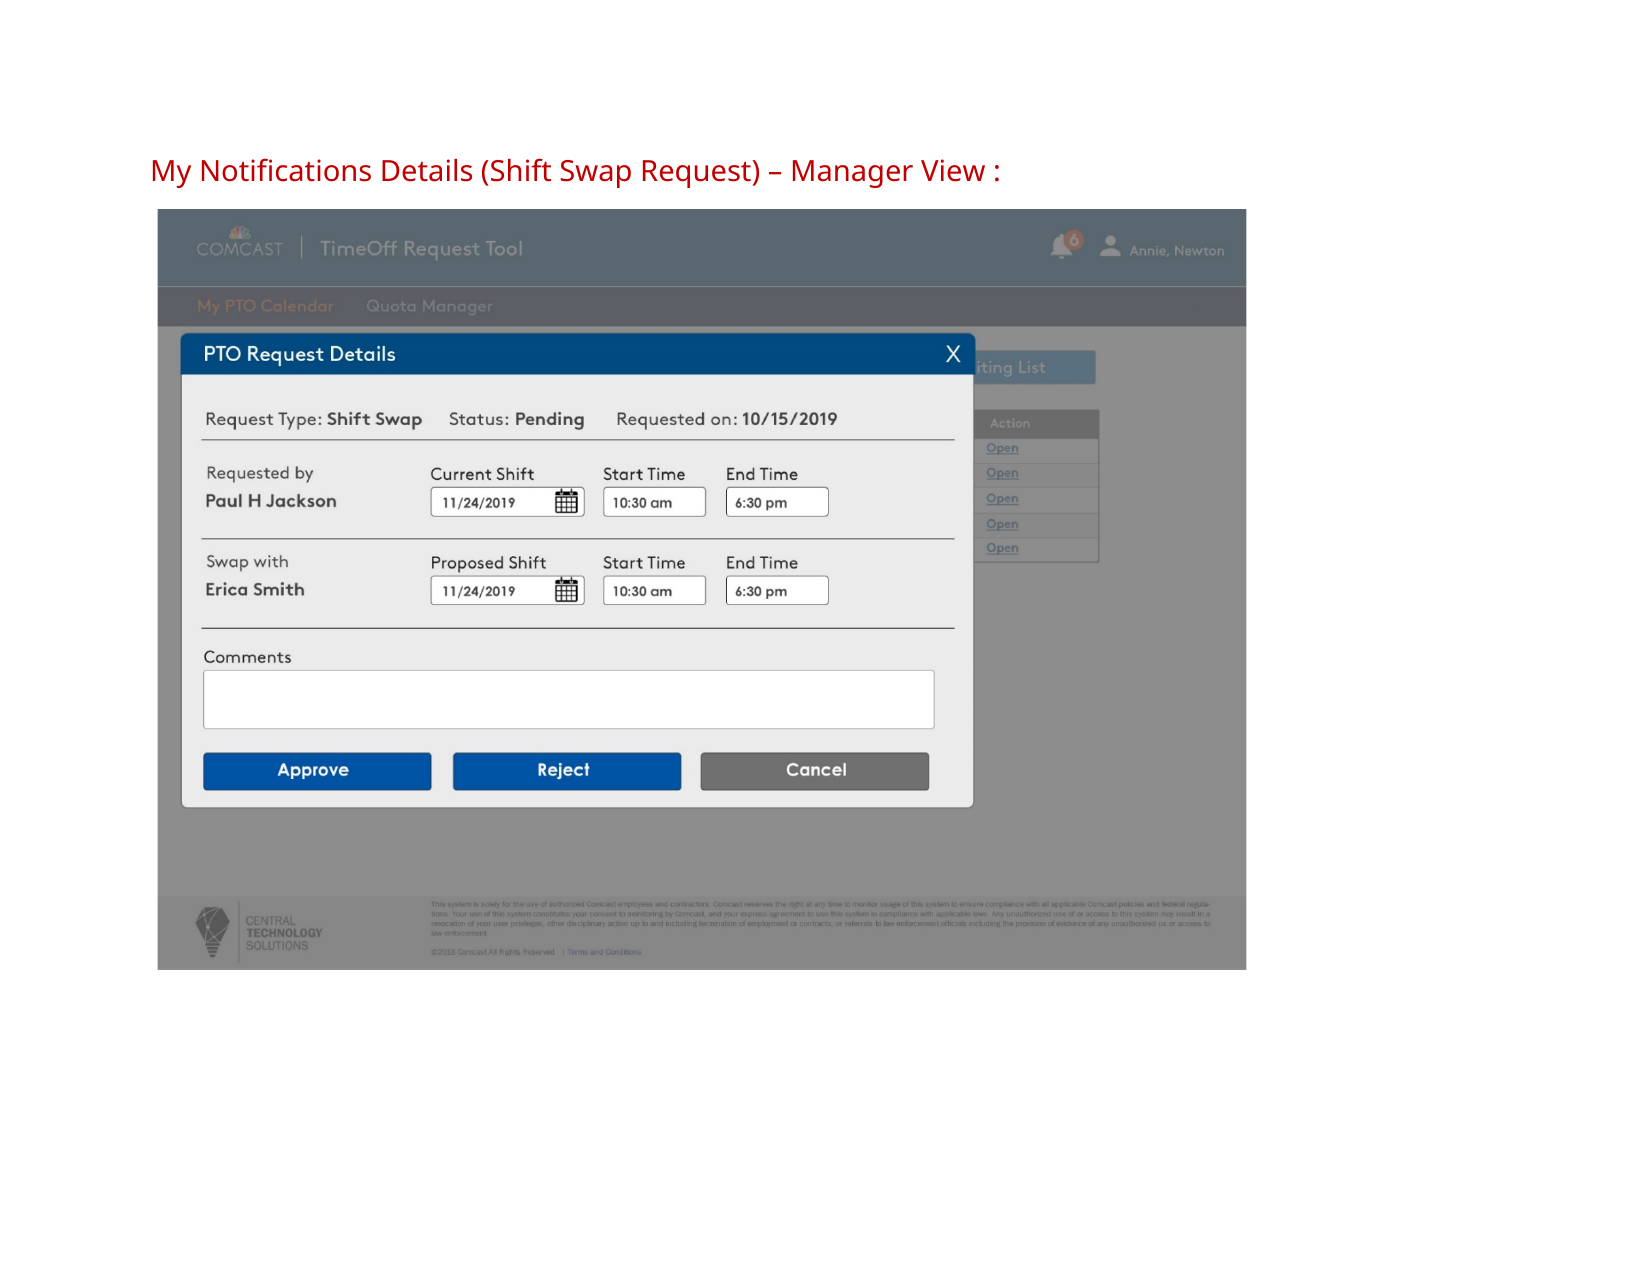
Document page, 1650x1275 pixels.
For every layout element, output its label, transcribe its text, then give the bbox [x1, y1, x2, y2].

text My Notifications Details (Shift Swap Request) – Manager View : [150, 150, 1500, 190]
picture [157, 209, 1247, 970]
